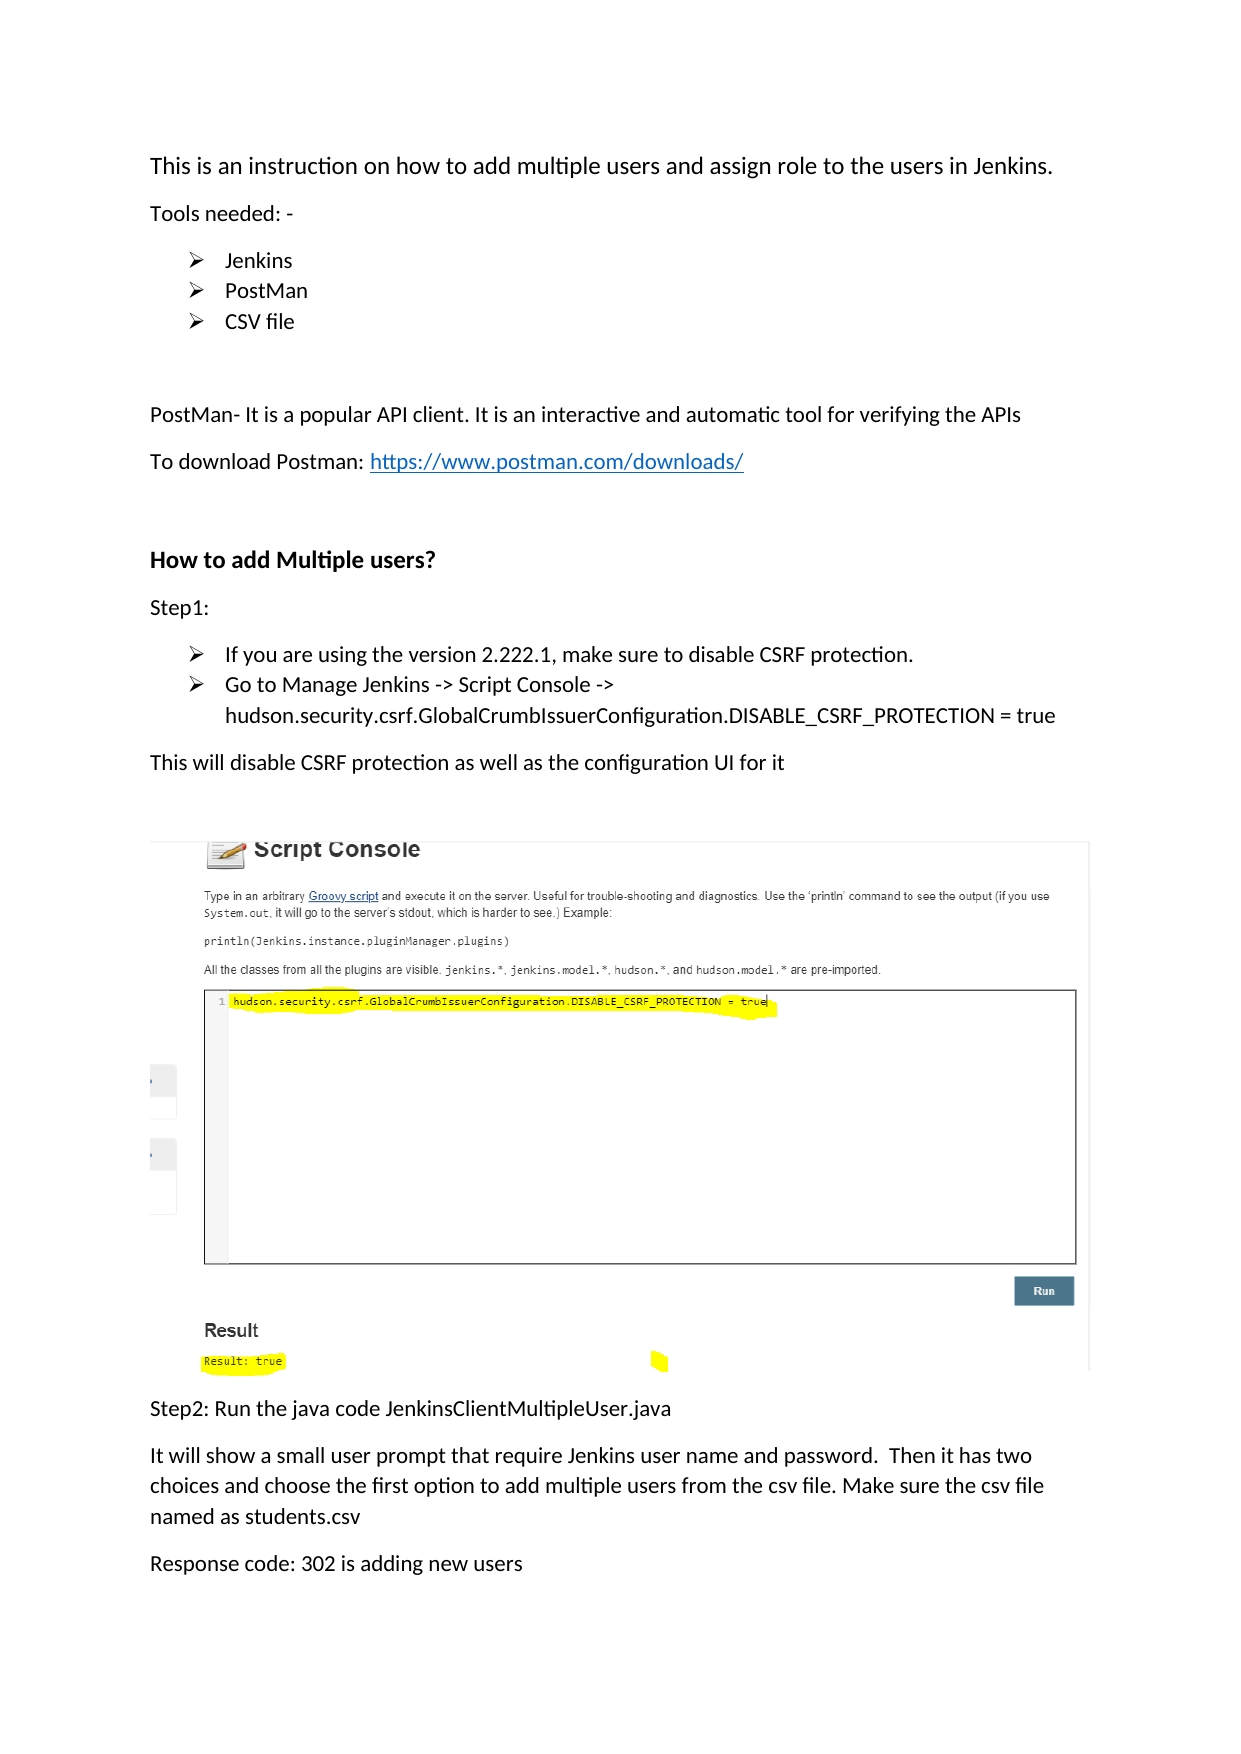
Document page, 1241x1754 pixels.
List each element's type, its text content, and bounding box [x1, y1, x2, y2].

text Tools needed: - [150, 199, 1090, 228]
list If you are using the version 2.222.1, make sure to disable CSRF protection. [187, 640, 1090, 668]
text It will show a small user prompt that require Jenkins user name and password. Then it has two choices and choose the first option to add multiple users from the csv file. Make sure the csv file named as students.csv [150, 1441, 1090, 1530]
text Step2: Run the java code JenkinsClientMultipleUser.java [150, 1394, 1090, 1423]
list Jenkins [187, 246, 1090, 274]
text Response code: 302 is adding new users [150, 1549, 1090, 1577]
list PostMan [187, 277, 1090, 305]
text PostMan- It is a popular API client. It is an interactive and automatic tool for verifying the APIs [150, 401, 1090, 429]
list Go to Manage Jenkins -> Script Console -> hudson.security.csrf.GlobalCrumbIssuerConfiguration.DISABLE_CSRF_PROTECTION = true [187, 671, 1090, 729]
picture [150, 841, 1091, 1376]
list CSV file [187, 307, 1090, 335]
text To download Postman: https://www.postman.com/downloads/ [150, 447, 1090, 476]
text Step1: [150, 593, 1090, 622]
text How to add Multiple users? [150, 544, 1090, 574]
text This is an instruction on how to add multiple users and assign role to the users in Jenkins. [150, 150, 1090, 181]
text This will disable CSRF protection as well as the configuration UI for it [150, 748, 1090, 776]
